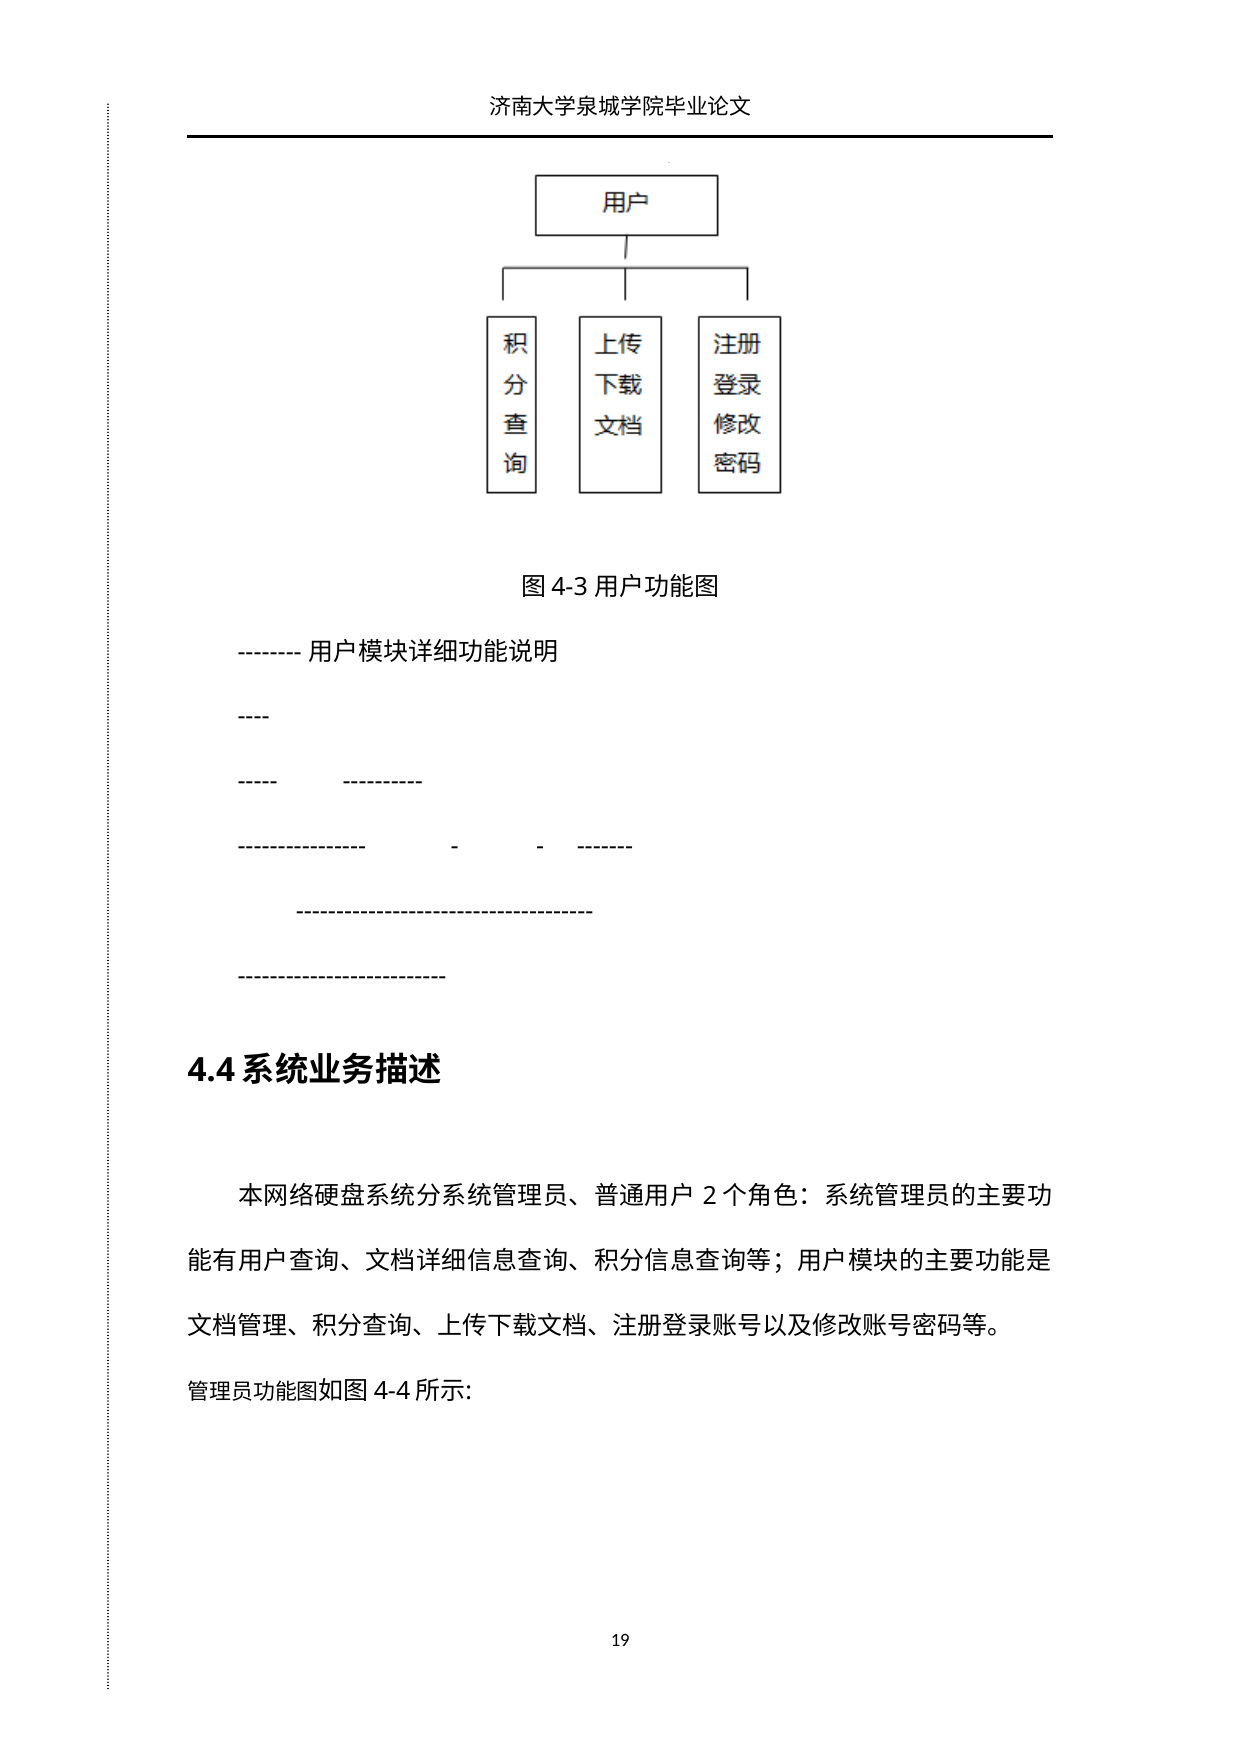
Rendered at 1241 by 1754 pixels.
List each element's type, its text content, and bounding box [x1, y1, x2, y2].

subtitle 4.4系统业务描述 [187, 1034, 1053, 1099]
text ---------------- - - ------- [187, 812, 1053, 877]
picture [457, 162, 783, 522]
text ---- [187, 682, 1053, 747]
text ----- ---------- [187, 747, 1053, 812]
text ------------------------------------- [187, 877, 1053, 942]
text 本网络硬盘系统分系统管理员、普通用户2个角色：系统管理员的主要功能有用户查询、文档详细信息查询、积分信息查询等；用户模块的主要功能是文档管理、积分查询、上传下载文档、注册登录账号以及修改账号密码等。 [187, 1161, 1053, 1356]
text 管理员功能图如图4-4所示: [187, 1356, 1053, 1421]
text -------- 用户模块详细功能说明 [187, 617, 1053, 682]
text -------------------------- [187, 942, 1053, 1007]
text 图4-3 用户功能图 [187, 552, 1053, 617]
